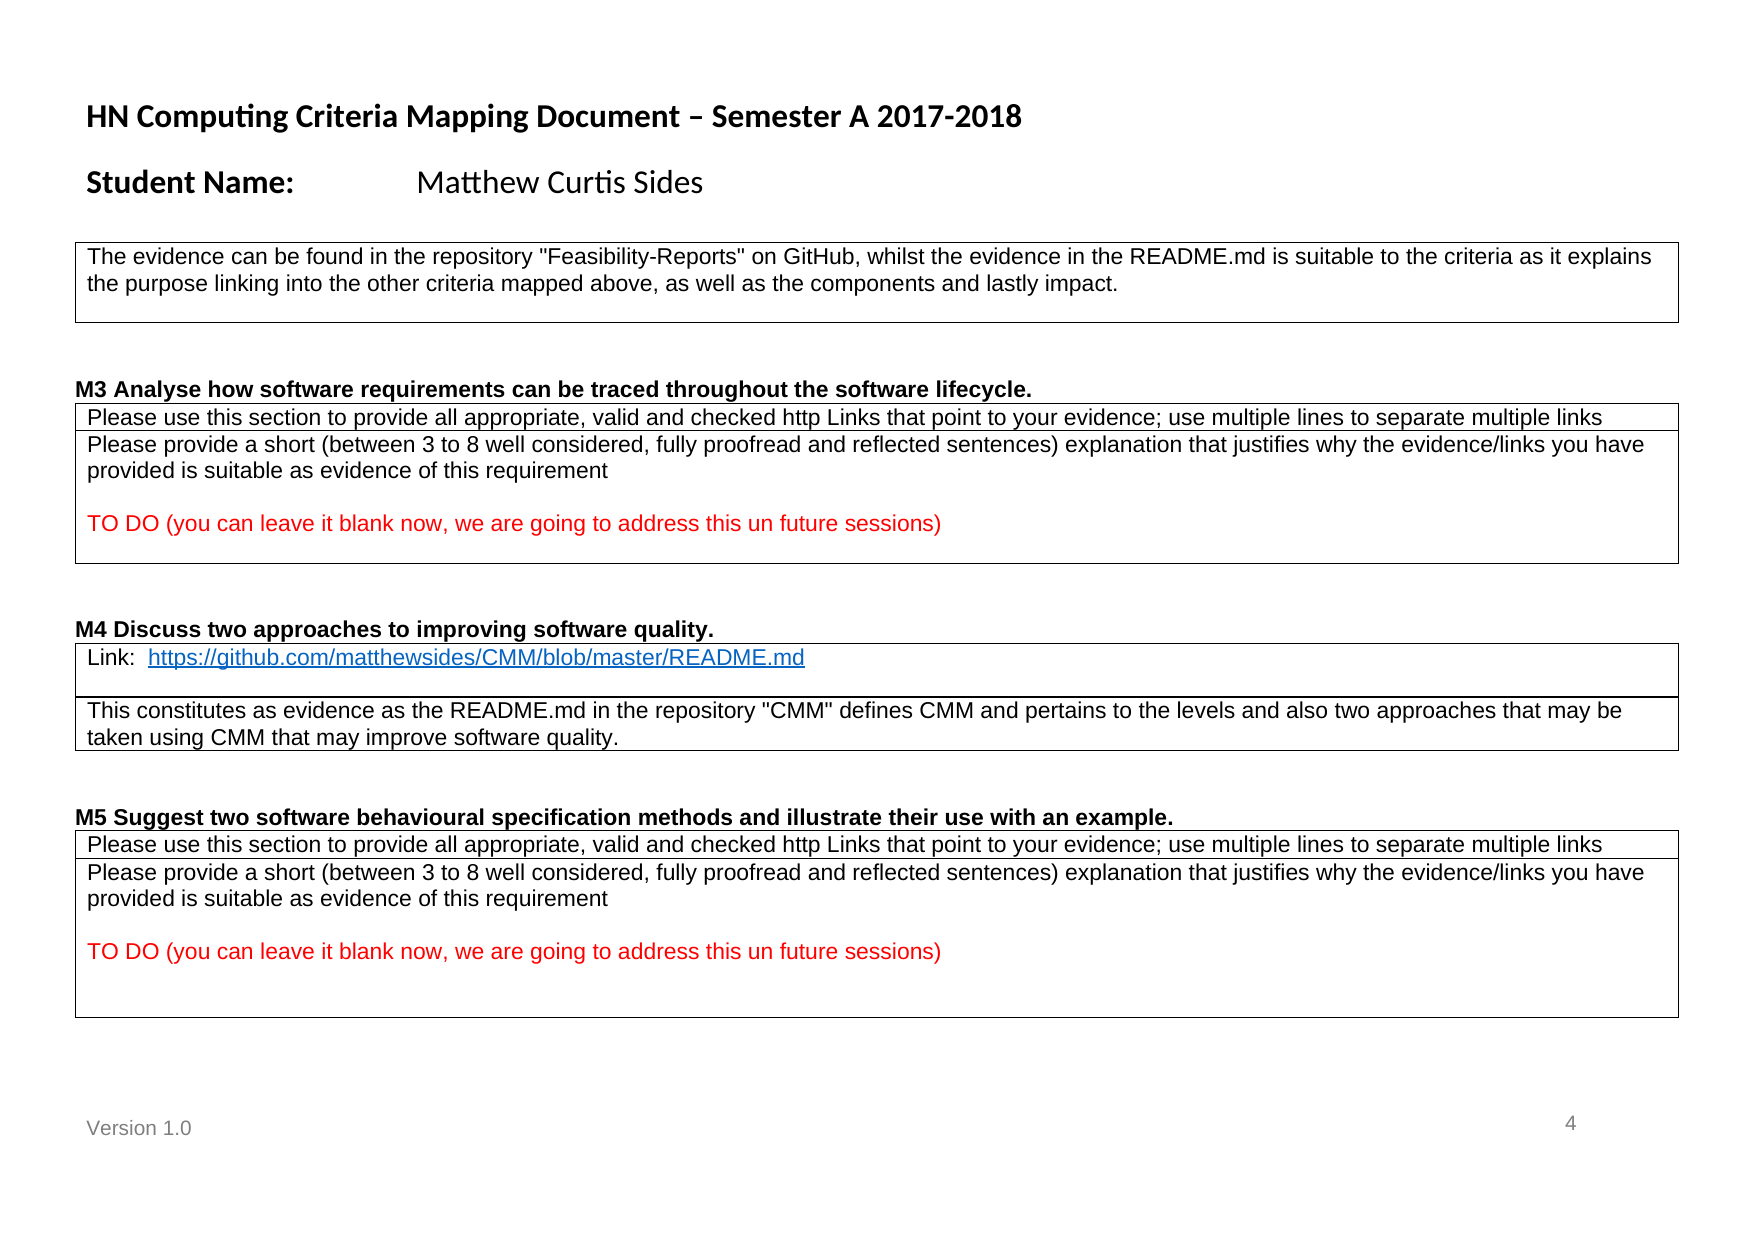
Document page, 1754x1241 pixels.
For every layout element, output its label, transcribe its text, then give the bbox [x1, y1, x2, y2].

text M5 Suggest two software behavioural specification methods and illustrate their use with an example. [75, 804, 1679, 830]
table_header Please use this section to provide all appropriate, valid and checked http Links that point to your evidence; use multiple lines to separate multiple links [76, 404, 1678, 430]
table_header Link: https://github.com/matthewsides/CMM/blob/master/README.md [76, 644, 1678, 696]
table_cell This constitutes as evidence as the README.md in the repository "CMM" defines CMM and pertains to the levels and also two approaches that may be taken using CMM that may improve software quality. [76, 698, 1678, 750]
table_cell Please provide a short (between 3 to 8 well considered, fully proofread and reflected sentences) explanation that justifies why the evidence/links you have provided is suitable as evidence of this requirement TO DO (you can leave it blank now, we are going to address this un future sessions) [76, 431, 1678, 563]
table_cell Please provide a short (between 3 to 8 well considered, fully proofread and reflected sentences) explanation that justifies why the evidence/links you have provided is suitable as evidence of this requirement TO DO (you can leave it blank now, we are going to address this un future sessions) [76, 859, 1678, 1017]
text M4 Discuss two approaches to improving software quality. [75, 616, 1679, 643]
text M3 Analyse how software requirements can be traced throughout the software lifecycle. [75, 376, 1679, 402]
table_header Please use this section to provide all appropriate, valid and checked http Links that point to your evidence; use multiple lines to separate multiple links [76, 831, 1678, 858]
